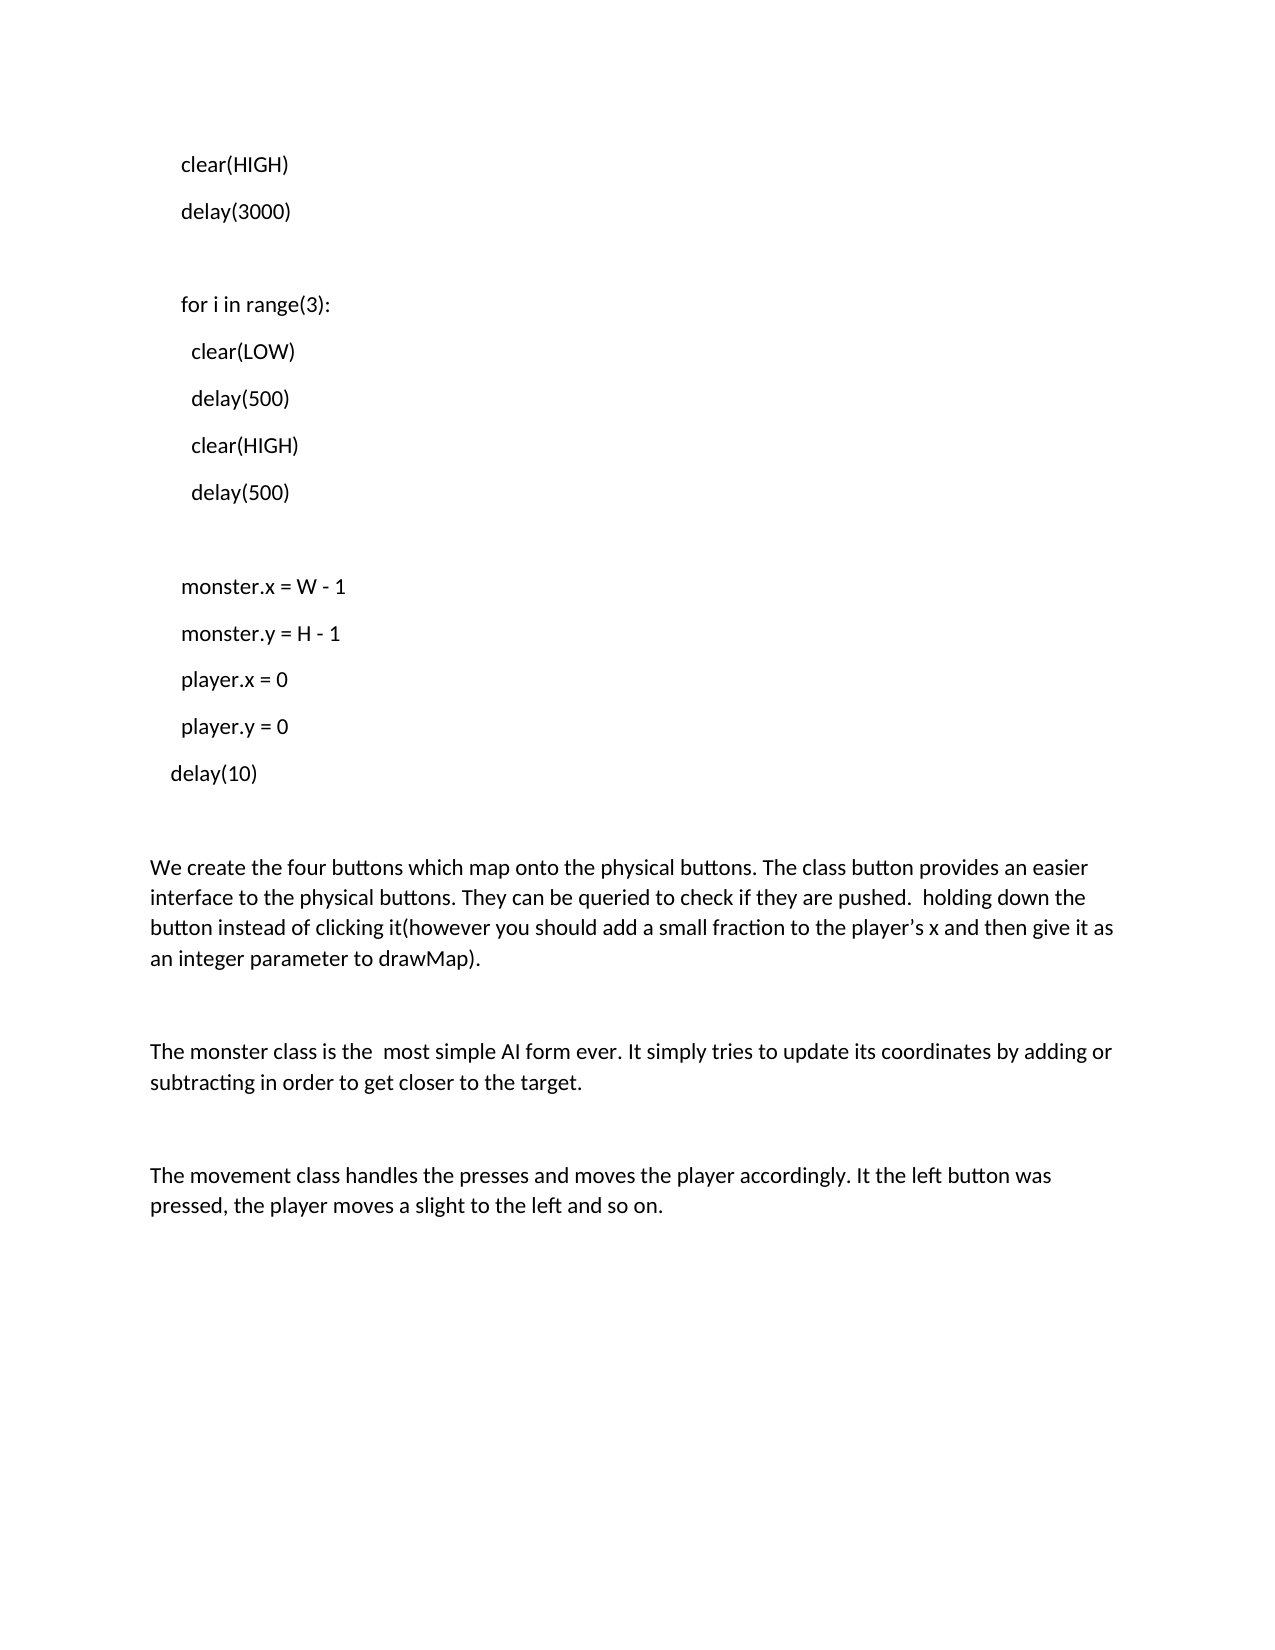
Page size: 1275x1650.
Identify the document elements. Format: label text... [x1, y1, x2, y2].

text delay(500) [150, 384, 1125, 412]
text clear(HIGH) [150, 431, 1125, 459]
text The monster class is the most simple AI form ever. It simply tries to update its coordinates by adding or subtracting in order to get closer to the target. [150, 1037, 1125, 1096]
text clear(HIGH) [150, 150, 1125, 178]
text for i in range(3): [150, 291, 1125, 319]
text delay(3000) [150, 197, 1125, 225]
text player.x = 0 [150, 666, 1125, 694]
text clear(LOW) [150, 337, 1125, 366]
text We create the four buttons which map onto the physical buttons. The class button provides an easier interface to the physical buttons. They can be queried to check if they are pushed. holding down the button instead of clicking it(however you should add a small fraction to the player’s x and then give it as an integer parameter to drawMap). [150, 853, 1125, 972]
text The movement class handles the presses and moves the player accordingly. It the left button was pressed, the player moves a slight to the left and so on. [150, 1161, 1125, 1220]
text monster.y = H - 1 [150, 619, 1125, 647]
text delay(10) [150, 759, 1125, 787]
text delay(500) [150, 478, 1125, 506]
text monster.x = W - 1 [150, 572, 1125, 600]
text player.y = 0 [150, 712, 1125, 741]
